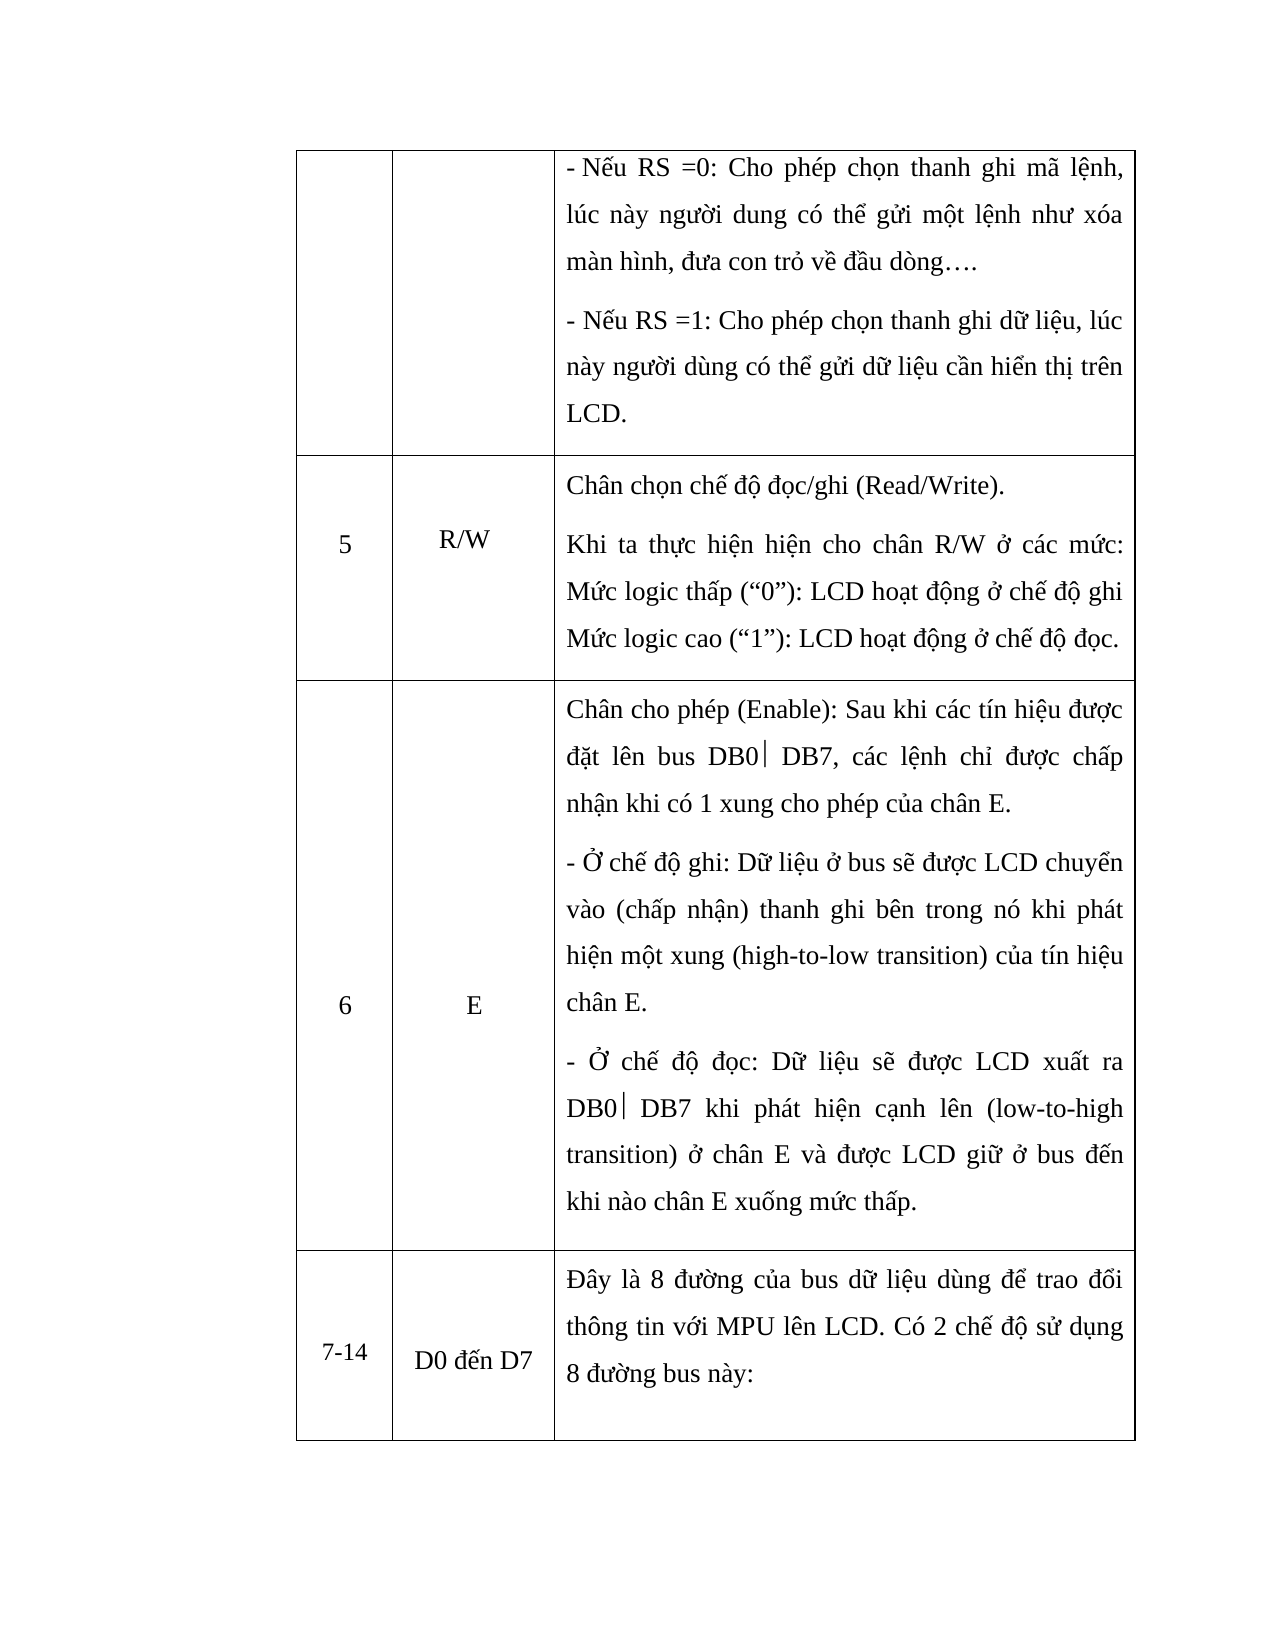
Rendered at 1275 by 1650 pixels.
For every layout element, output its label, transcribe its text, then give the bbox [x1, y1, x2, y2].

table_cell 6 [297, 681, 392, 1250]
table_cell D0 đến D7 [393, 1251, 554, 1440]
table_header Nếu RS =0: Cho phép chọn thanh ghi mã lệnh, lúc này người dung có thể gửi một lệnh như xóa màn hình, đưa con trỏ về đầu dòng…. Nếu RS =1: Cho phép chọn thanh ghi dữ liệu, lúc này người dùng có thể gửi dữ liệu cần hiển thị trên LCD. [555, 151, 1134, 455]
table_cell E [393, 681, 554, 1250]
table_cell 7-14 [297, 1251, 392, 1440]
table_header [297, 151, 392, 455]
table_header [393, 151, 554, 455]
table_cell 5 [297, 456, 392, 680]
table_cell Chân cho phép (Enable): Sau khi các tín hiệu được đặt lên bus DB0DB7, các lệnh chỉ được chấp nhận khi có 1 xung cho phép của chân E. Ở chế độ ghi: Dữ liệu ở bus sẽ được LCD chuyển vào (chấp nhận) thanh ghi bên trong nó khi phát hiện một xung (high-to-low transition) của tín hiệu chân E. Ở chế độ đọc: Dữ liệu sẽ được LCD xuất ra DB0DB7 khi phát hiện cạnh lên (low-to-high transition) ở chân E và được LCD giữ ở bus đến khi nào chân E xuống mức thấp. [555, 681, 1134, 1250]
table_cell R/W [393, 456, 554, 680]
table_cell Chân chọn chế độ đọc/ghi (Read/Write). Khi ta thực hiện hiện cho chân R/W ở các mức: Mức logic thấp (“0”): LCD hoạt động ở chế độ ghi Mức logic cao (“1”): LCD hoạt động ở chế độ đọc. [555, 456, 1134, 680]
table_cell Đây là 8 đường của bus dữ liệu dùng để trao đổi thông tin với MPU lên LCD. Có 2 chế độ sử dụng 8 đường bus này: [555, 1251, 1134, 1440]
